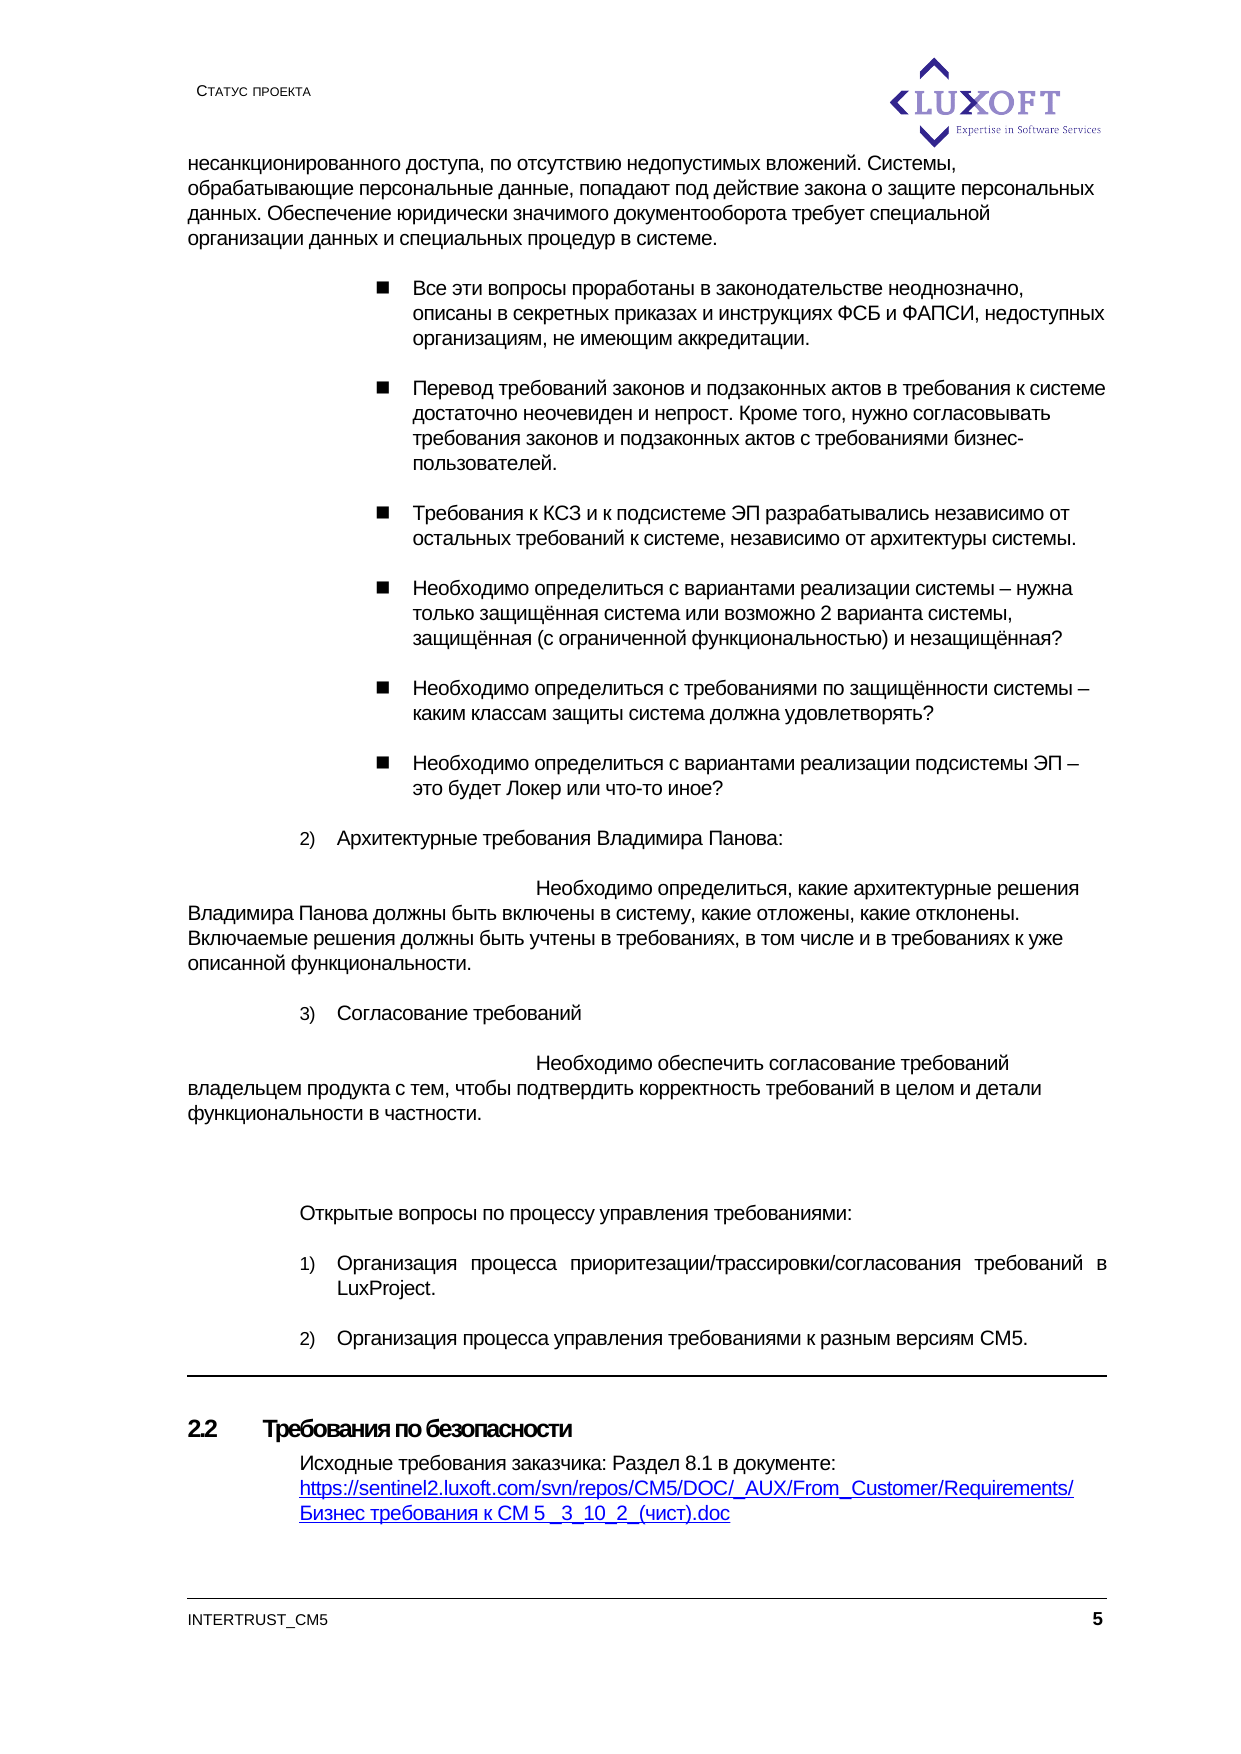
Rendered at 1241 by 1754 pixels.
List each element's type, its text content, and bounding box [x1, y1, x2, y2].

list Все эти вопросы проработаны в законодательстве неоднозначно, описаны в секретных приказах и инструкциях ФСБ и ФАПСИ, недоступных организациям, не имеющим аккредитации. [375, 275, 1107, 350]
list Перевод требований законов и подзаконных актов в требования к системе достаточно неочевиден и непрост. Кроме того, нужно согласовывать требования законов и подзаконных актов с требованиями бизнес-пользователей. [375, 375, 1107, 475]
list Необходимо определиться с вариантами реализации системы – нужна только защищённая система или возможно 2 варианта системы, защищённая (с ограниченной функциональностью) и незащищённая? [375, 575, 1107, 650]
list Необходимо определиться с вариантами реализации подсистемы ЭП – это будет Локер или что-то иное? [375, 750, 1107, 800]
list Архитектурные требования Владимира Панова: [299, 825, 1107, 850]
subtitle Требования по безопасности [187, 1377, 1107, 1443]
text Исходные требования заказчика: Раздел 8.1 в документе: https://sentinel2.luxoft.com/svn/repos/CM5/DOC/_AUX/From_Customer/Requirements/Бизнес требования к СМ 5 _3_10_2_(чист).doc [299, 1449, 1107, 1524]
list Необходимо обеспечить согласование требований владельцем продукта с тем, чтобы подтвердить корректность требований в целом и детали функциональности в частности. [187, 1050, 1107, 1125]
text Открытые вопросы по процессу управления требованиями: [299, 1200, 1107, 1225]
picture [889, 56, 1101, 149]
list Необходимо определиться с требованиями по защищённости системы – каким классам защиты система должна удовлетворять? [375, 675, 1107, 725]
list Организация процесса управления требованиями к разным версиям CM5. [299, 1325, 1107, 1350]
list Организация процесса приоритезации/трассировки/согласования требований в LuxProject. [299, 1250, 1107, 1300]
list Согласование требований [299, 1000, 1107, 1025]
list Необходимо определиться, какие архитектурные решения Владимира Панова должны быть включены в систему, какие отложены, какие отклонены. Включаемые решения должны быть учтены в требованиях, в том числе и в требованиях к уже описанной функциональности. [187, 875, 1107, 975]
list Требования к КСЗ и к подсистеме ЭП разрабатывались независимо от остальных требований к системе, независимо от архитектуры системы. [375, 500, 1107, 550]
